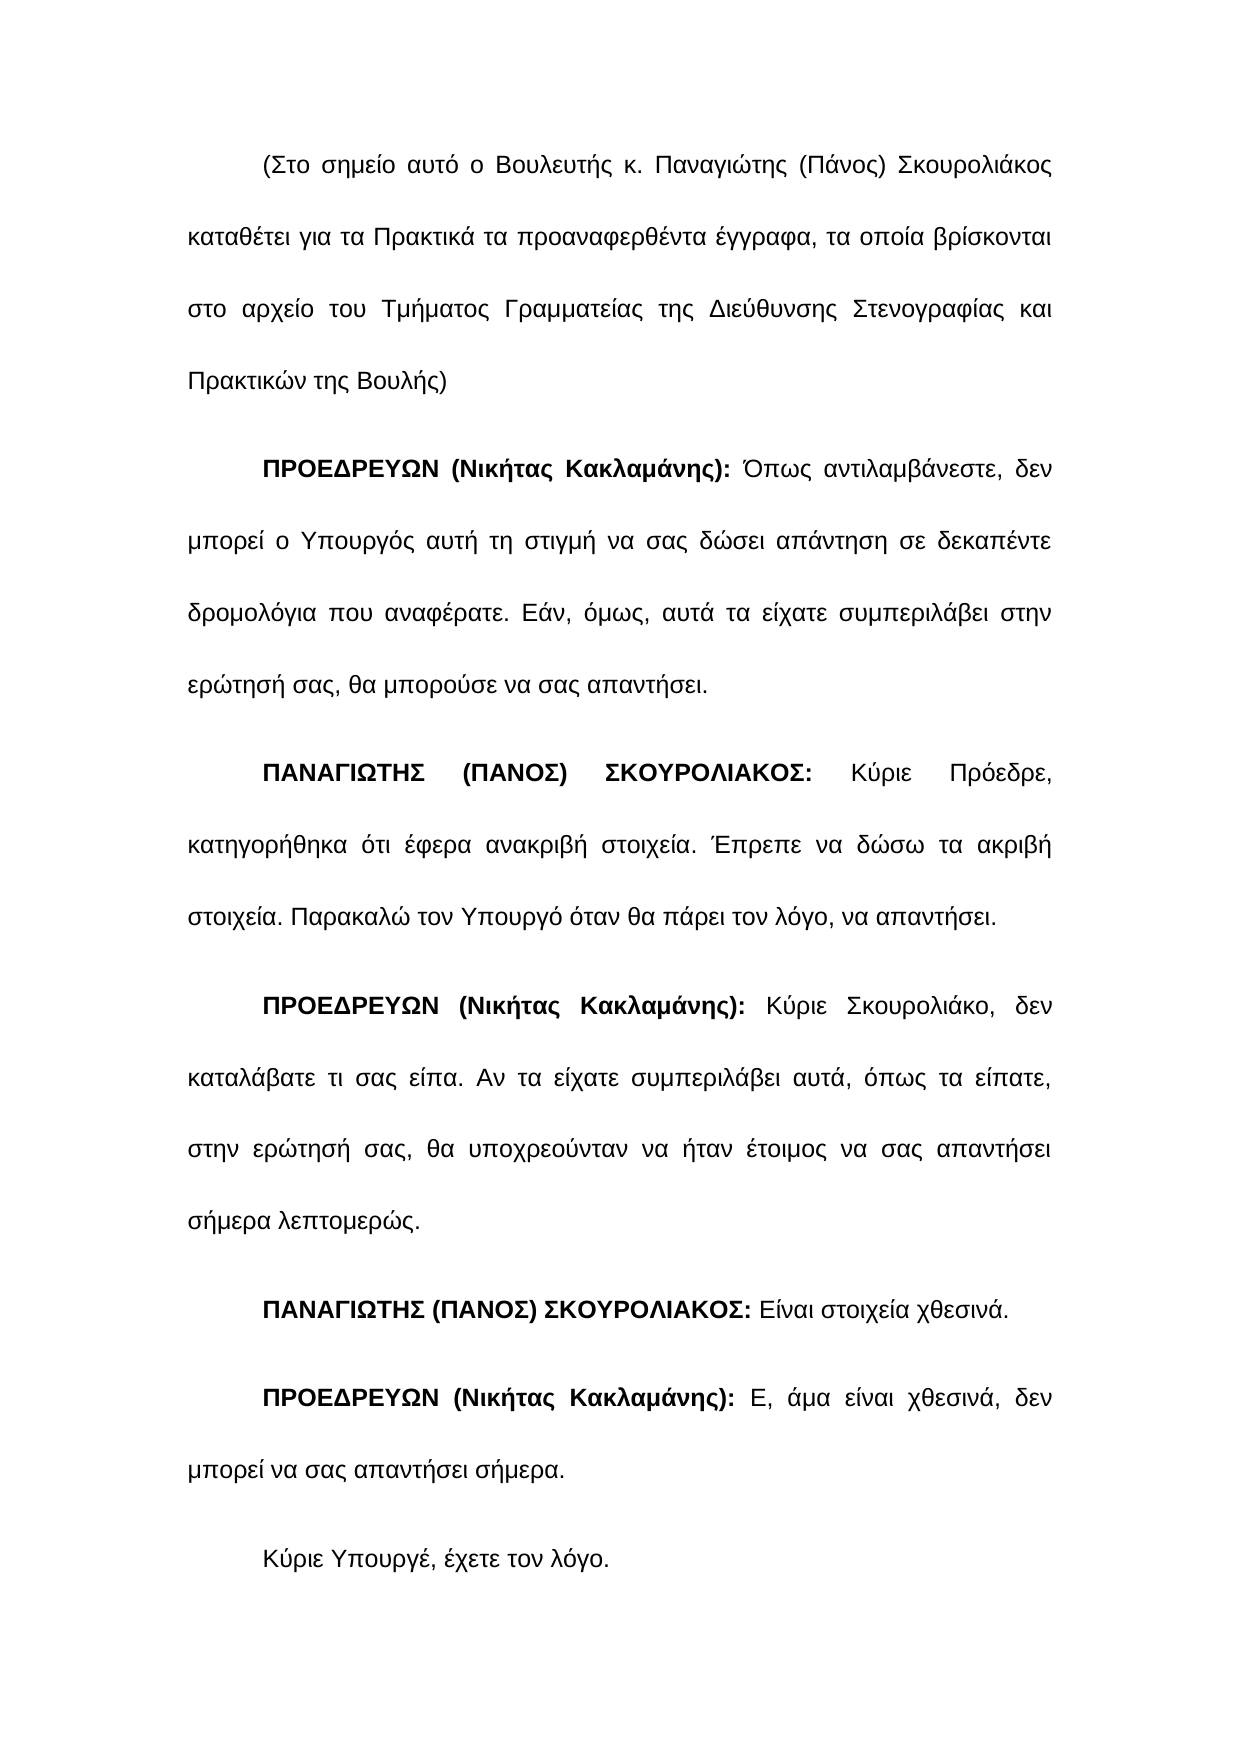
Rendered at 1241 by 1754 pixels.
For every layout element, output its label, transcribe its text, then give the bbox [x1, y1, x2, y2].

text ΠΡΟΕΔΡΕΥΩΝ (Νικήτας Κακλαμάνης): Ε, άμα είναι χθεσινά, δεν μπορεί να σας απαντήσει σήμερα. [187, 1383, 1053, 1484]
text (Στο σημείο αυτό ο Βουλευτής κ. Παναγιώτης (Πάνος) Σκουρολιάκος καταθέτει για τα Πρακτικά τα προαναφερθέντα έγγραφα, τα οποία βρίσκονται στο αρχείο του Τμήματος Γραμματείας της Διεύθυνσης Στενογραφίας και Πρακτικών της Βουλής) [187, 150, 1053, 394]
text ΠΡΟΕΔΡΕΥΩΝ (Νικήτας Κακλαμάνης): Κύριε Σκουρολιάκο, δεν καταλάβατε τι σας είπα. Αν τα είχατε συμπεριλάβει αυτά, όπως τα είπατε, στην ερώτησή σας, θα υποχρεούνταν να ήταν έτοιμος να σας απαντήσει σήμερα λεπτομερώς. [187, 991, 1053, 1235]
text ΠΑΝΑΓΙΩΤΗΣ (ΠΑΝΟΣ) ΣΚΟΥΡΟΛΙΑΚΟΣ: Κύριε Πρόεδρε, κατηγορήθηκα ότι έφερα ανακριβή στοιχεία. Έπρεπε να δώσω τα ακριβή στοιχεία. Παρακαλώ τον Υπουργό όταν θα πάρει τον λόγο, να απαντήσει. [187, 758, 1053, 931]
text ΠΡΟΕΔΡΕΥΩΝ (Νικήτας Κακλαμάνης): Όπως αντιλαμβάνεστε, δεν μπορεί ο Υπουργός αυτή τη στιγμή να σας δώσει απάντηση σε δεκαπέντε δρομολόγια που αναφέρατε. Εάν, όμως, αυτά τα είχατε συμπεριλάβει στην ερώτησή σας, θα μπορούσε να σας απαντήσει. [187, 454, 1053, 698]
text Κύριε Υπουργέ, έχετε τον λόγο. [187, 1544, 1053, 1572]
text ΠΑΝΑΓΙΩΤΗΣ (ΠΑΝΟΣ) ΣΚΟΥΡΟΛΙΑΚΟΣ: Είναι στοιχεία χθεσινά. [187, 1295, 1053, 1323]
